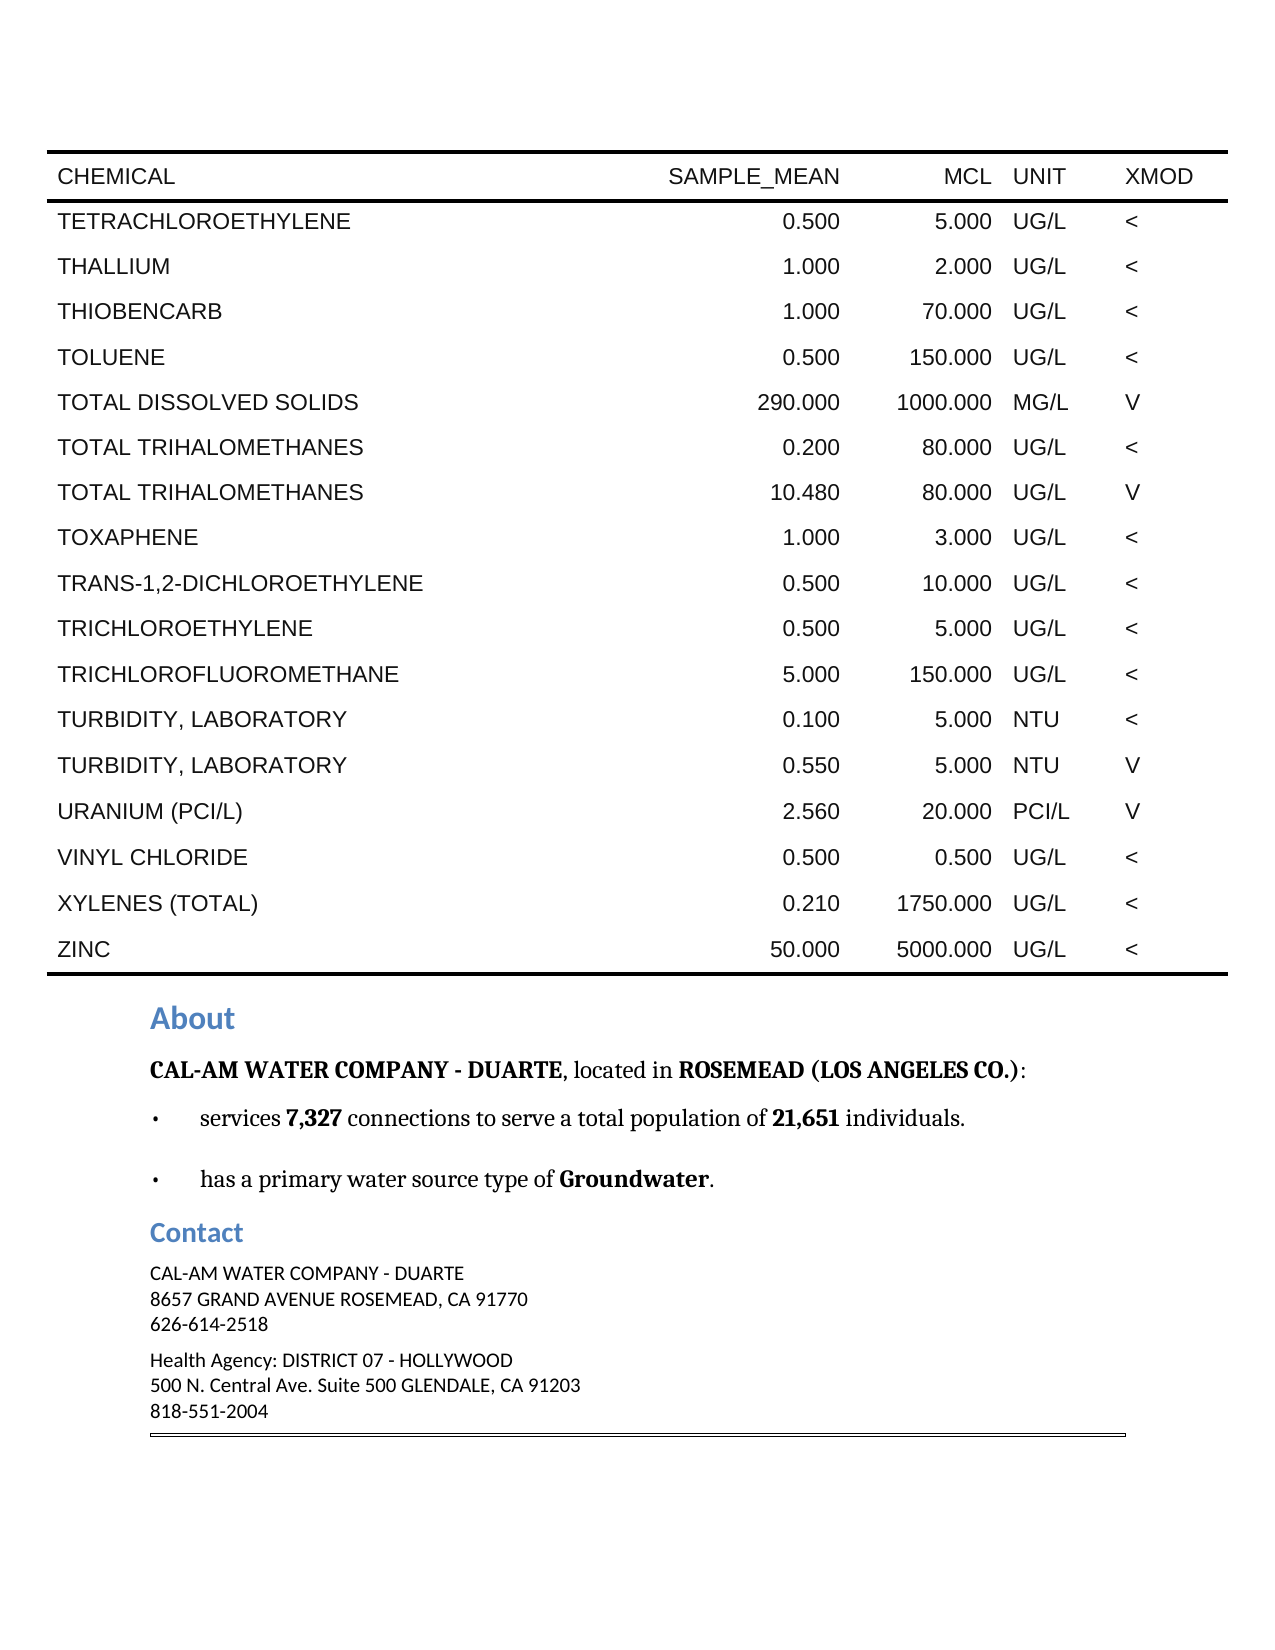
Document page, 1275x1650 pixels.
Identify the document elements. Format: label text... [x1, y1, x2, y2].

table_cell UG/L [1002, 606, 1114, 651]
table_cell UG/L [1002, 289, 1114, 334]
table_cell UG/L [1002, 880, 1114, 926]
table_cell TOTAL DISSOLVED SOLIDS [47, 379, 638, 424]
table_cell V [1114, 379, 1228, 424]
table_cell 10.480 [638, 470, 850, 515]
table_cell < [1114, 926, 1228, 972]
table_cell UG/L [1002, 244, 1114, 289]
table_cell TURBIDITY, LABORATORY [47, 696, 638, 742]
table_cell NTU [1002, 696, 1114, 742]
table_cell TRICHLOROETHYLENE [47, 606, 638, 651]
list services 7,327 connections to serve a total population of 21,651 individuals. [150, 1104, 1125, 1161]
table_cell < [1114, 244, 1228, 289]
table_cell 80.000 [850, 425, 1002, 470]
table_cell TOXAPHENE [47, 515, 638, 560]
table_cell UG/L [1002, 515, 1114, 560]
table_cell 0.500 [638, 334, 850, 379]
table_cell TETRACHLOROETHYLENE [47, 203, 638, 244]
table_cell 0.500 [638, 606, 850, 651]
table_cell 1.000 [638, 515, 850, 560]
table_cell UG/L [1002, 926, 1114, 972]
table_cell 3.000 [850, 515, 1002, 560]
table_header CHEMICAL [47, 154, 638, 198]
table_cell MG/L [1002, 379, 1114, 424]
table_cell TOLUENE [47, 334, 638, 379]
subtitle Contact [150, 1214, 1125, 1250]
table_cell 0.500 [638, 203, 850, 244]
table_cell PCI/L [1002, 788, 1114, 835]
table_cell 290.000 [638, 379, 850, 424]
table_cell TRICHLOROFLUOROMETHANE [47, 651, 638, 696]
table_cell 0.500 [638, 835, 850, 880]
table_cell < [1114, 880, 1228, 926]
table_header MCL [850, 154, 1002, 198]
table_cell 5000.000 [850, 926, 1002, 972]
table_cell TOTAL TRIHALOMETHANES [47, 425, 638, 470]
table_header SAMPLE_MEAN [638, 154, 850, 198]
table_cell 0.200 [638, 425, 850, 470]
table_cell 2.560 [638, 788, 850, 835]
table_cell UG/L [1002, 835, 1114, 880]
table_cell URANIUM (PCI/L) [47, 788, 638, 835]
table_cell XYLENES (TOTAL) [47, 880, 638, 926]
table_cell 5.000 [850, 606, 1002, 651]
table_cell 2.000 [850, 244, 1002, 289]
table_cell < [1114, 334, 1228, 379]
table_cell 0.500 [638, 560, 850, 606]
table_cell 150.000 [850, 651, 1002, 696]
table_cell THALLIUM [47, 244, 638, 289]
table_cell 70.000 [850, 289, 1002, 334]
table_cell 1750.000 [850, 880, 1002, 926]
table_cell UG/L [1002, 425, 1114, 470]
table_cell UG/L [1002, 651, 1114, 696]
table_cell < [1114, 425, 1228, 470]
table_header UNIT [1002, 154, 1114, 198]
table_cell 0.100 [638, 696, 850, 742]
text Health Agency: DISTRICT 07 - HOLLYWOOD 500 N. Central Ave. Suite 500 GLENDALE, CA 91203 818-551-2004 [150, 1347, 1125, 1423]
table_cell ZINC [47, 926, 638, 972]
table_cell 5.000 [638, 651, 850, 696]
table_cell < [1114, 560, 1228, 606]
table_cell < [1114, 203, 1228, 244]
table_cell < [1114, 515, 1228, 560]
table_cell 1000.000 [850, 379, 1002, 424]
table_cell 1.000 [638, 244, 850, 289]
text CAL-AM WATER COMPANY - DUARTE, located in ROSEMEAD (LOS ANGELES CO.): [150, 1056, 1125, 1085]
table_cell 1.000 [638, 289, 850, 334]
table_cell NTU [1002, 742, 1114, 788]
table_cell UG/L [1002, 470, 1114, 515]
table_header XMOD [1114, 154, 1228, 198]
table_cell < [1114, 835, 1228, 880]
table_cell 0.210 [638, 880, 850, 926]
subtitle About [150, 997, 1125, 1037]
table_cell < [1114, 606, 1228, 651]
table_cell < [1114, 696, 1228, 742]
table_cell 150.000 [850, 334, 1002, 379]
table_cell 5.000 [850, 696, 1002, 742]
table_cell TRANS-1,2-DICHLOROETHYLENE [47, 560, 638, 606]
table_cell < [1114, 651, 1228, 696]
table_cell UG/L [1002, 203, 1114, 244]
table_cell TOTAL TRIHALOMETHANES [47, 470, 638, 515]
table_cell THIOBENCARB [47, 289, 638, 334]
table_cell UG/L [1002, 334, 1114, 379]
table_cell 10.000 [850, 560, 1002, 606]
table_cell 50.000 [638, 926, 850, 972]
table_cell 5.000 [850, 742, 1002, 788]
table_cell V [1114, 788, 1228, 835]
table_cell 0.550 [638, 742, 850, 788]
text CAL-AM WATER COMPANY - DUARTE 8657 GRAND AVENUE ROSEMEAD, CA 91770 626-614-2518 [150, 1261, 1125, 1337]
table_cell V [1114, 742, 1228, 788]
table_cell 0.500 [850, 835, 1002, 880]
table_cell 80.000 [850, 470, 1002, 515]
table_cell 20.000 [850, 788, 1002, 835]
list has a primary water source type of Groundwater. [150, 1165, 1125, 1194]
table_cell 5.000 [850, 203, 1002, 244]
table_cell TURBIDITY, LABORATORY [47, 742, 638, 788]
table_cell V [1114, 470, 1228, 515]
table_cell VINYL CHLORIDE [47, 835, 638, 880]
table_cell UG/L [1002, 560, 1114, 606]
table_cell < [1114, 289, 1228, 334]
